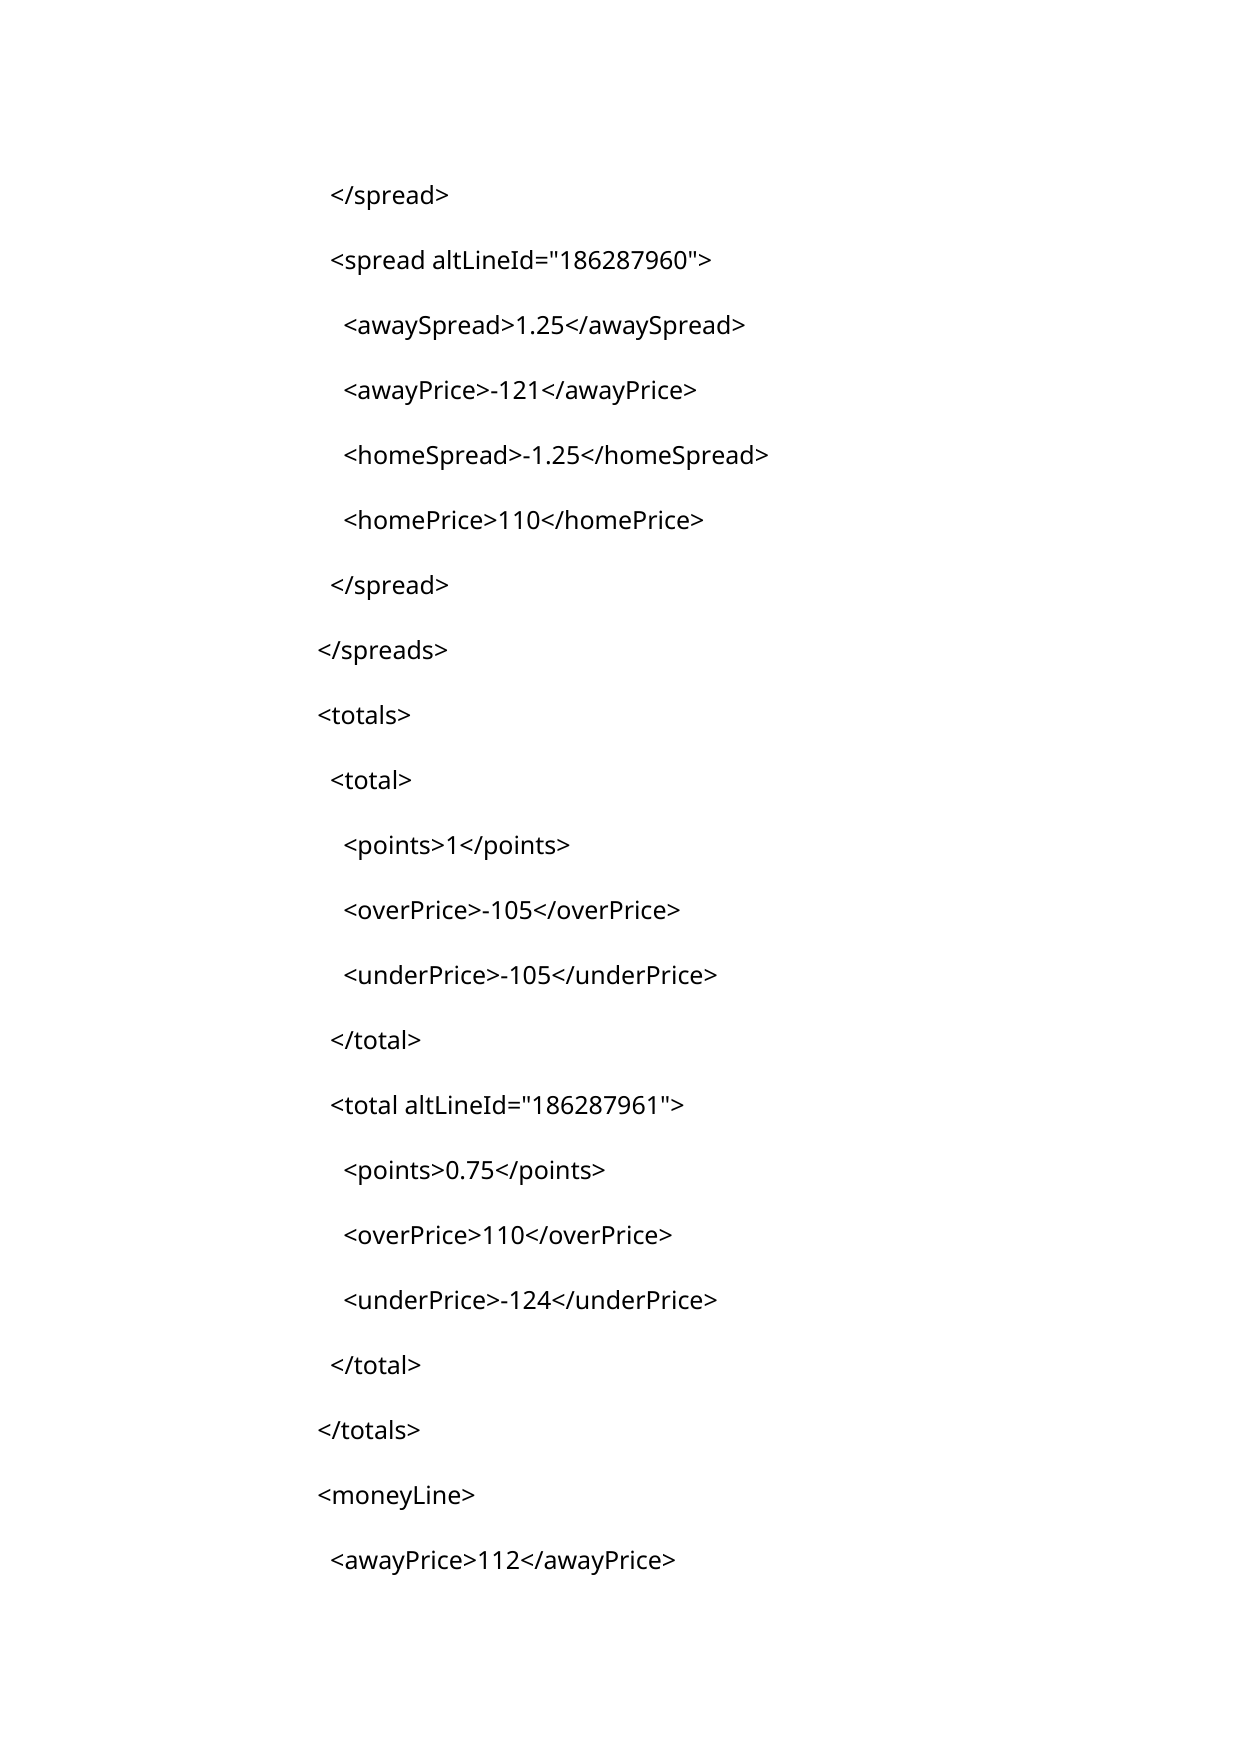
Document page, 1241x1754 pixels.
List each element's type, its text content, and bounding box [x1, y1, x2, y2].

text <homeSpread>-1.25</homeSpread> [187, 422, 1053, 487]
text </spread> [187, 552, 1053, 617]
text <points>0.75</points> [187, 1137, 1053, 1202]
text <awayPrice>112</awayPrice> [187, 1527, 1053, 1592]
text <total> [187, 747, 1053, 812]
text <overPrice>110</overPrice> [187, 1202, 1053, 1267]
text <homePrice>110</homePrice> [187, 487, 1053, 552]
text <spread altLineId="186287960"> [187, 227, 1053, 292]
text </spread> [187, 162, 1053, 227]
text <moneyLine> [187, 1462, 1053, 1527]
text <total altLineId="186287961"> [187, 1072, 1053, 1137]
text </total> [187, 1332, 1053, 1397]
text </total> [187, 1007, 1053, 1072]
text <awaySpread>1.25</awaySpread> [187, 292, 1053, 357]
text </totals> [187, 1397, 1053, 1462]
text <totals> [187, 682, 1053, 747]
text <awayPrice>-121</awayPrice> [187, 357, 1053, 422]
text </spreads> [187, 617, 1053, 682]
text <underPrice>-105</underPrice> [187, 942, 1053, 1007]
text <overPrice>-105</overPrice> [187, 877, 1053, 942]
text <underPrice>-124</underPrice> [187, 1267, 1053, 1332]
text <points>1</points> [187, 812, 1053, 877]
